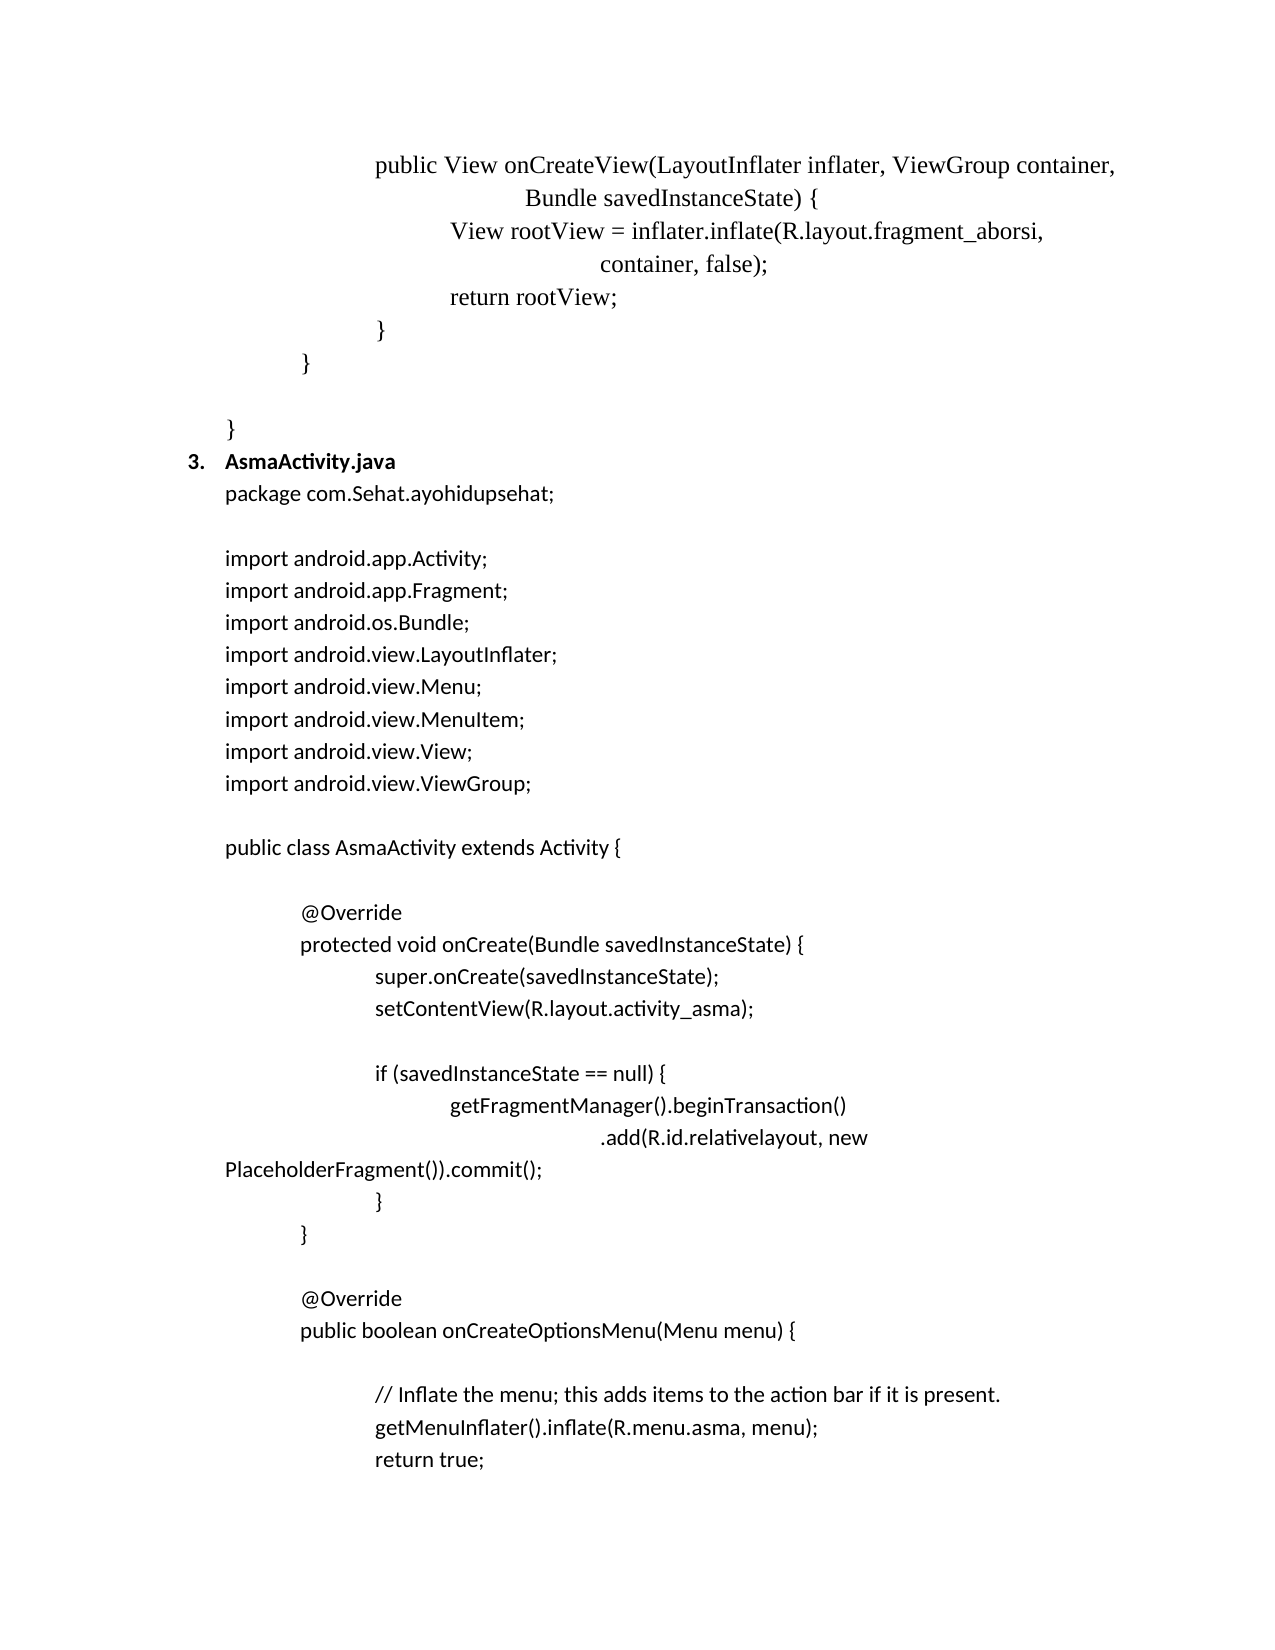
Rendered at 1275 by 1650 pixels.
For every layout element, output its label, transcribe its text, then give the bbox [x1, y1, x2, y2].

list public boolean onCreateOptionsMenu(Menu menu) { [225, 1316, 1125, 1344]
list getMenuInflater().inflate(R.menu.asma, menu); [225, 1413, 1125, 1441]
list return rootView; [225, 282, 1125, 311]
list AsmaActivity.java [187, 447, 1125, 475]
list protected void onCreate(Bundle savedInstanceState) { [225, 930, 1125, 958]
list Bundle savedInstanceState) { [225, 183, 1125, 212]
list getFragmentManager().beginTransaction() [225, 1091, 1125, 1119]
list } [225, 315, 1125, 344]
list @Override [225, 898, 1125, 926]
list import android.view.View; [225, 737, 1125, 765]
list } [225, 1220, 1125, 1248]
list // Inflate the menu; this adds items to the action bar if it is present. [225, 1381, 1125, 1409]
list import android.app.Fragment; [225, 576, 1125, 604]
list import android.view.MenuItem; [225, 705, 1125, 733]
list import android.app.Activity; [225, 544, 1125, 572]
list public View onCreateView(LayoutInflater inflater, ViewGroup container, [225, 150, 1125, 179]
list View rootView = inflater.inflate(R.layout.fragment_aborsi, [225, 216, 1125, 245]
list container, false); [225, 249, 1125, 278]
list @Override [225, 1284, 1125, 1312]
list super.onCreate(savedInstanceState); [225, 962, 1125, 990]
list } [225, 348, 1125, 377]
list public class AsmaActivity extends Activity { [225, 833, 1125, 861]
list } [225, 1187, 1125, 1216]
list import android.view.Menu; [225, 672, 1125, 701]
list setContentView(R.layout.activity_asma); [225, 994, 1125, 1022]
list return true; [225, 1445, 1125, 1473]
list import android.view.LayoutInflater; [225, 640, 1125, 668]
list .add(R.id.relativelayout, new PlaceholderFragment()).commit(); [225, 1123, 1125, 1183]
list } [225, 414, 1125, 443]
list package com.Sehat.ayohidupsehat; [225, 479, 1125, 507]
list import android.view.ViewGroup; [225, 769, 1125, 797]
list if (savedInstanceState == null) { [225, 1059, 1125, 1087]
list import android.os.Bundle; [225, 608, 1125, 636]
